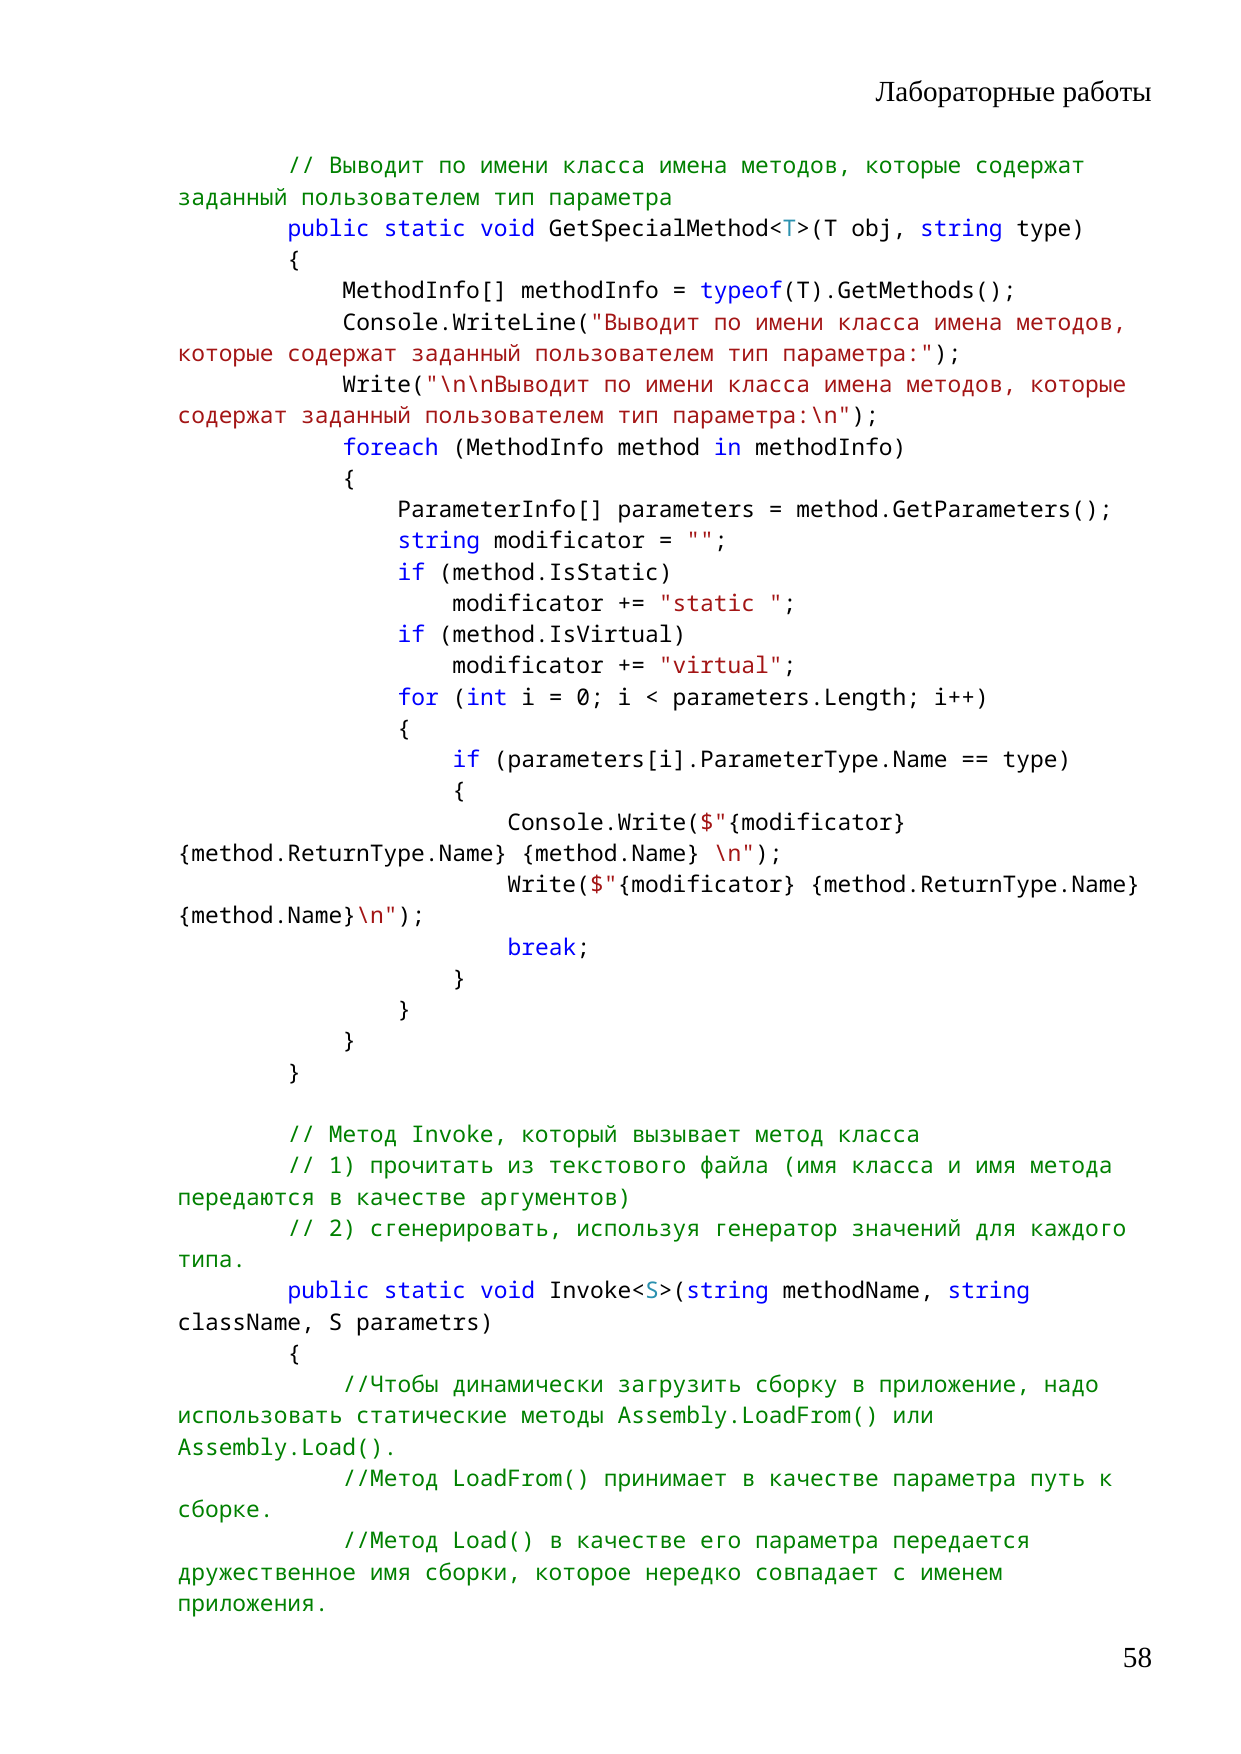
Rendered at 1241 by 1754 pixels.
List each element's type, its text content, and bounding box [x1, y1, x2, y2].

text if (parameters[i].ParameterType.Name == type) [177, 743, 1152, 774]
text //Чтобы динамически загрузить сборку в приложение, надо использовать статические методы Assembly.LoadFrom() или Assembly.Load(). [177, 1368, 1152, 1462]
text } [177, 1056, 1152, 1087]
text // 1) прочитать из текстового файла (имя класса и имя метода передаются в качестве аргументов) [177, 1149, 1152, 1212]
text //Метод LoadFrom() принимает в качестве параметра путь к сборке. [177, 1462, 1152, 1524]
text // Метод Invoke, который вызывает метод класса [177, 1118, 1152, 1149]
text foreach (MethodInfo method in methodInfo) [177, 431, 1152, 462]
text modificator += "virtual"; [177, 649, 1152, 681]
text Write($"{modificator} {method.ReturnType.Name} {method.Name}\n"); [177, 868, 1152, 931]
text } [177, 1024, 1152, 1056]
text // 2) сгенерировать, используя генератор значений для каждого типа. [177, 1212, 1152, 1274]
text MethodInfo[] methodInfo = typeof(T).GetMethods(); [177, 274, 1152, 306]
text break; [177, 931, 1152, 962]
text } [177, 962, 1152, 993]
text Write("\n\nВыводит по имени класса имена методов, которые содержат заданный пользователем тип параметра:\n"); [177, 368, 1152, 431]
text if (method.IsVirtual) [177, 618, 1152, 649]
text if (method.IsStatic) [177, 556, 1152, 587]
text { [177, 774, 1152, 806]
text { [177, 712, 1152, 743]
text Console.WriteLine("Выводит по имени класса имена методов, которые содержат заданный пользователем тип параметра:"); [177, 306, 1152, 368]
text string modificator = ""; [177, 524, 1152, 556]
text //Метод Load() в качестве его параметра передается дружественное имя сборки, которое нередко совпадает с именем приложения. [177, 1524, 1152, 1618]
text ParameterInfo[] parameters = method.GetParameters(); [177, 493, 1152, 524]
text Console.Write($"{modificator} {method.ReturnType.Name} {method.Name} \n"); [177, 806, 1152, 868]
text { [177, 243, 1152, 274]
text public static void Invoke<S>(string methodName, string className, S parametrs) [177, 1274, 1152, 1337]
text // Выводит по имени класса имена методов, которые содержат заданный пользователем тип параметра [177, 149, 1152, 212]
text for (int i = 0; i < parameters.Length; i++) [177, 681, 1152, 712]
text modificator += "static "; [177, 587, 1152, 618]
text { [177, 1337, 1152, 1368]
text { [177, 462, 1152, 493]
text public static void GetSpecialMethod<T>(T obj, string type) [177, 212, 1152, 243]
text } [177, 993, 1152, 1024]
